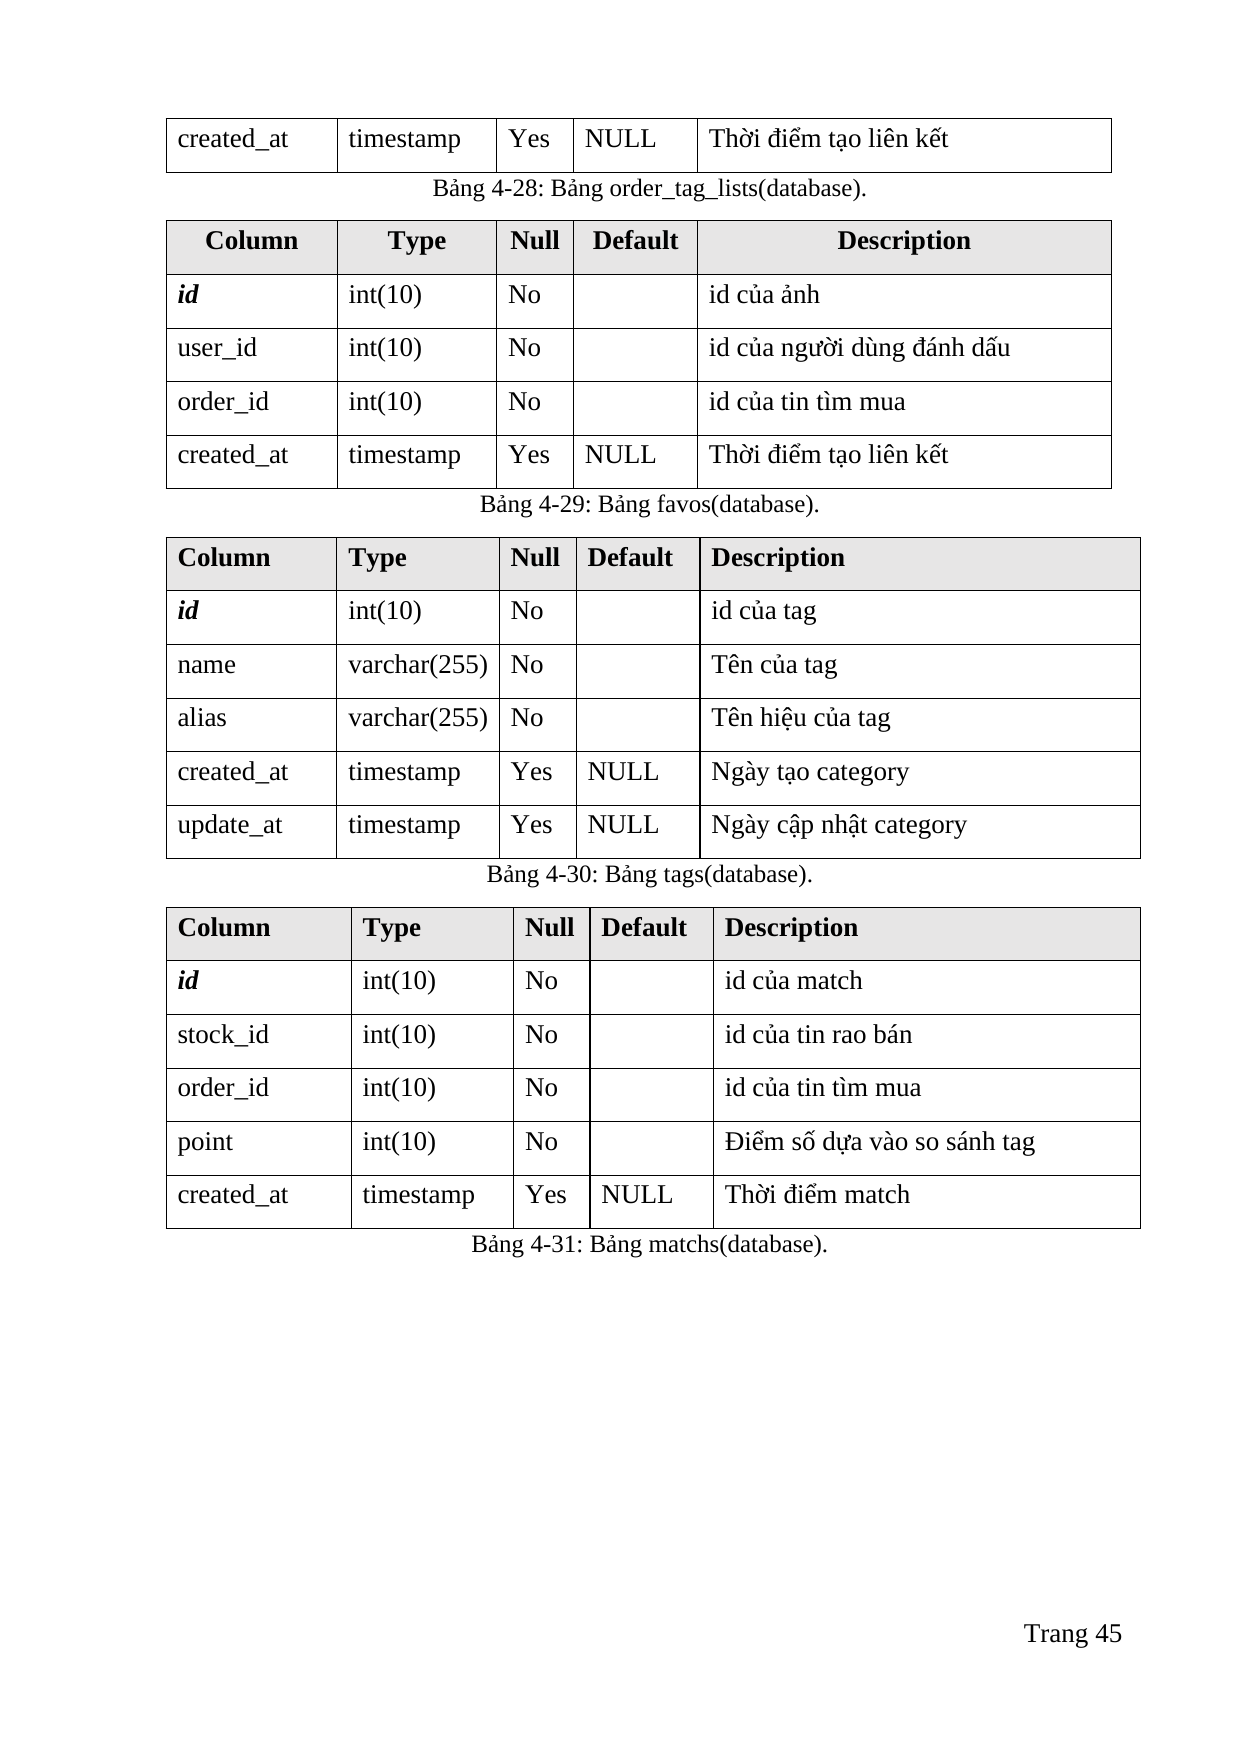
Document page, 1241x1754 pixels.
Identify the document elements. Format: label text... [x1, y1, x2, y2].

table_cell Tên hiệu của tag [701, 699, 1140, 751]
table_cell No [500, 591, 576, 644]
table_cell Yes [500, 752, 576, 804]
table_cell int(10) [338, 275, 496, 327]
table_header Null [497, 221, 573, 274]
table_cell timestamp [337, 752, 499, 804]
table_cell [574, 329, 697, 381]
table_cell int(10) [337, 591, 499, 644]
table_cell Tên của tag [701, 645, 1140, 697]
table_header Column [167, 908, 351, 960]
table_header Default [577, 538, 699, 590]
table_cell user_id [167, 329, 337, 381]
table_cell timestamp [338, 119, 496, 172]
table_cell int(10) [338, 329, 496, 381]
table_cell [591, 961, 713, 1014]
table_cell id [167, 275, 337, 327]
table_cell int(10) [352, 1015, 513, 1067]
table_cell stock_id [167, 1015, 351, 1067]
table_cell Thời điểm match [714, 1176, 1140, 1228]
table_cell Yes [514, 1176, 589, 1228]
table_cell Ngày tạo category [701, 752, 1140, 804]
table_cell No [500, 645, 576, 697]
table_cell No [514, 1122, 589, 1174]
table_cell No [497, 329, 573, 381]
table_header Description [698, 221, 1111, 274]
table_cell [591, 1122, 713, 1174]
table_cell int(10) [352, 961, 513, 1014]
table_cell id của tin rao bán [714, 1015, 1140, 1067]
table_cell order_id [167, 382, 337, 434]
table_cell created_at [167, 436, 337, 488]
table_header Default [574, 221, 697, 274]
table_cell name [167, 645, 336, 697]
table_cell Yes [497, 119, 573, 172]
table_cell NULL [574, 436, 697, 488]
table_cell [591, 1069, 713, 1121]
table_cell [574, 382, 697, 434]
table_header Default [591, 908, 713, 960]
table_cell [574, 275, 697, 327]
table_cell [577, 645, 699, 697]
table_cell Yes [500, 806, 576, 858]
table_cell id của người dùng đánh dấu [698, 329, 1111, 381]
table_cell NULL [574, 119, 697, 172]
table_cell timestamp [338, 436, 496, 488]
table_header Null [514, 908, 589, 960]
table_cell timestamp [337, 806, 499, 858]
table_cell varchar(255) [337, 645, 499, 697]
table_cell [577, 699, 699, 751]
table_cell order_id [167, 1069, 351, 1121]
table_cell [591, 1015, 713, 1067]
table_cell created_at [167, 119, 337, 172]
table_cell id của tin tìm mua [714, 1069, 1140, 1121]
table_cell id của ảnh [698, 275, 1111, 327]
table_cell id của match [714, 961, 1140, 1014]
table_cell varchar(255) [337, 699, 499, 751]
table_cell created_at [167, 752, 336, 804]
table_cell id của tag [701, 591, 1140, 644]
table_cell id [167, 591, 336, 644]
text Bảng 4-31: Bảng matchs(database). [177, 1229, 1122, 1258]
table_header Null [500, 538, 576, 590]
table_cell int(10) [338, 382, 496, 434]
table_cell NULL [591, 1176, 713, 1228]
table_cell int(10) [352, 1069, 513, 1121]
table_cell update_at [167, 806, 336, 858]
table_cell NULL [577, 752, 699, 804]
table_cell int(10) [352, 1122, 513, 1174]
table_cell Ngày cập nhật category [701, 806, 1140, 858]
table_cell Thời điểm tạo liên kết [698, 436, 1111, 488]
table_header Description [714, 908, 1140, 960]
table_cell point [167, 1122, 351, 1174]
table_cell No [514, 1015, 589, 1067]
table_cell No [497, 275, 573, 327]
table_cell timestamp [352, 1176, 513, 1228]
table_header Column [167, 538, 336, 590]
table_cell No [514, 1069, 589, 1121]
table_cell NULL [577, 806, 699, 858]
table_cell id [167, 961, 351, 1014]
table_header Type [338, 221, 496, 274]
table_cell No [500, 699, 576, 751]
table_header Type [337, 538, 499, 590]
table_cell [577, 591, 699, 644]
table_cell Yes [497, 436, 573, 488]
table_cell id của tin tìm mua [698, 382, 1111, 434]
table_cell No [514, 961, 589, 1014]
table_cell created_at [167, 1176, 351, 1228]
table_cell alias [167, 699, 336, 751]
table_header Column [167, 221, 337, 274]
table_header Type [352, 908, 513, 960]
table_header Description [701, 538, 1140, 590]
table_cell No [497, 382, 573, 434]
table_cell Thời điểm tạo liên kết [698, 119, 1111, 172]
table_cell Điểm số dựa vào so sánh tag [714, 1122, 1140, 1174]
